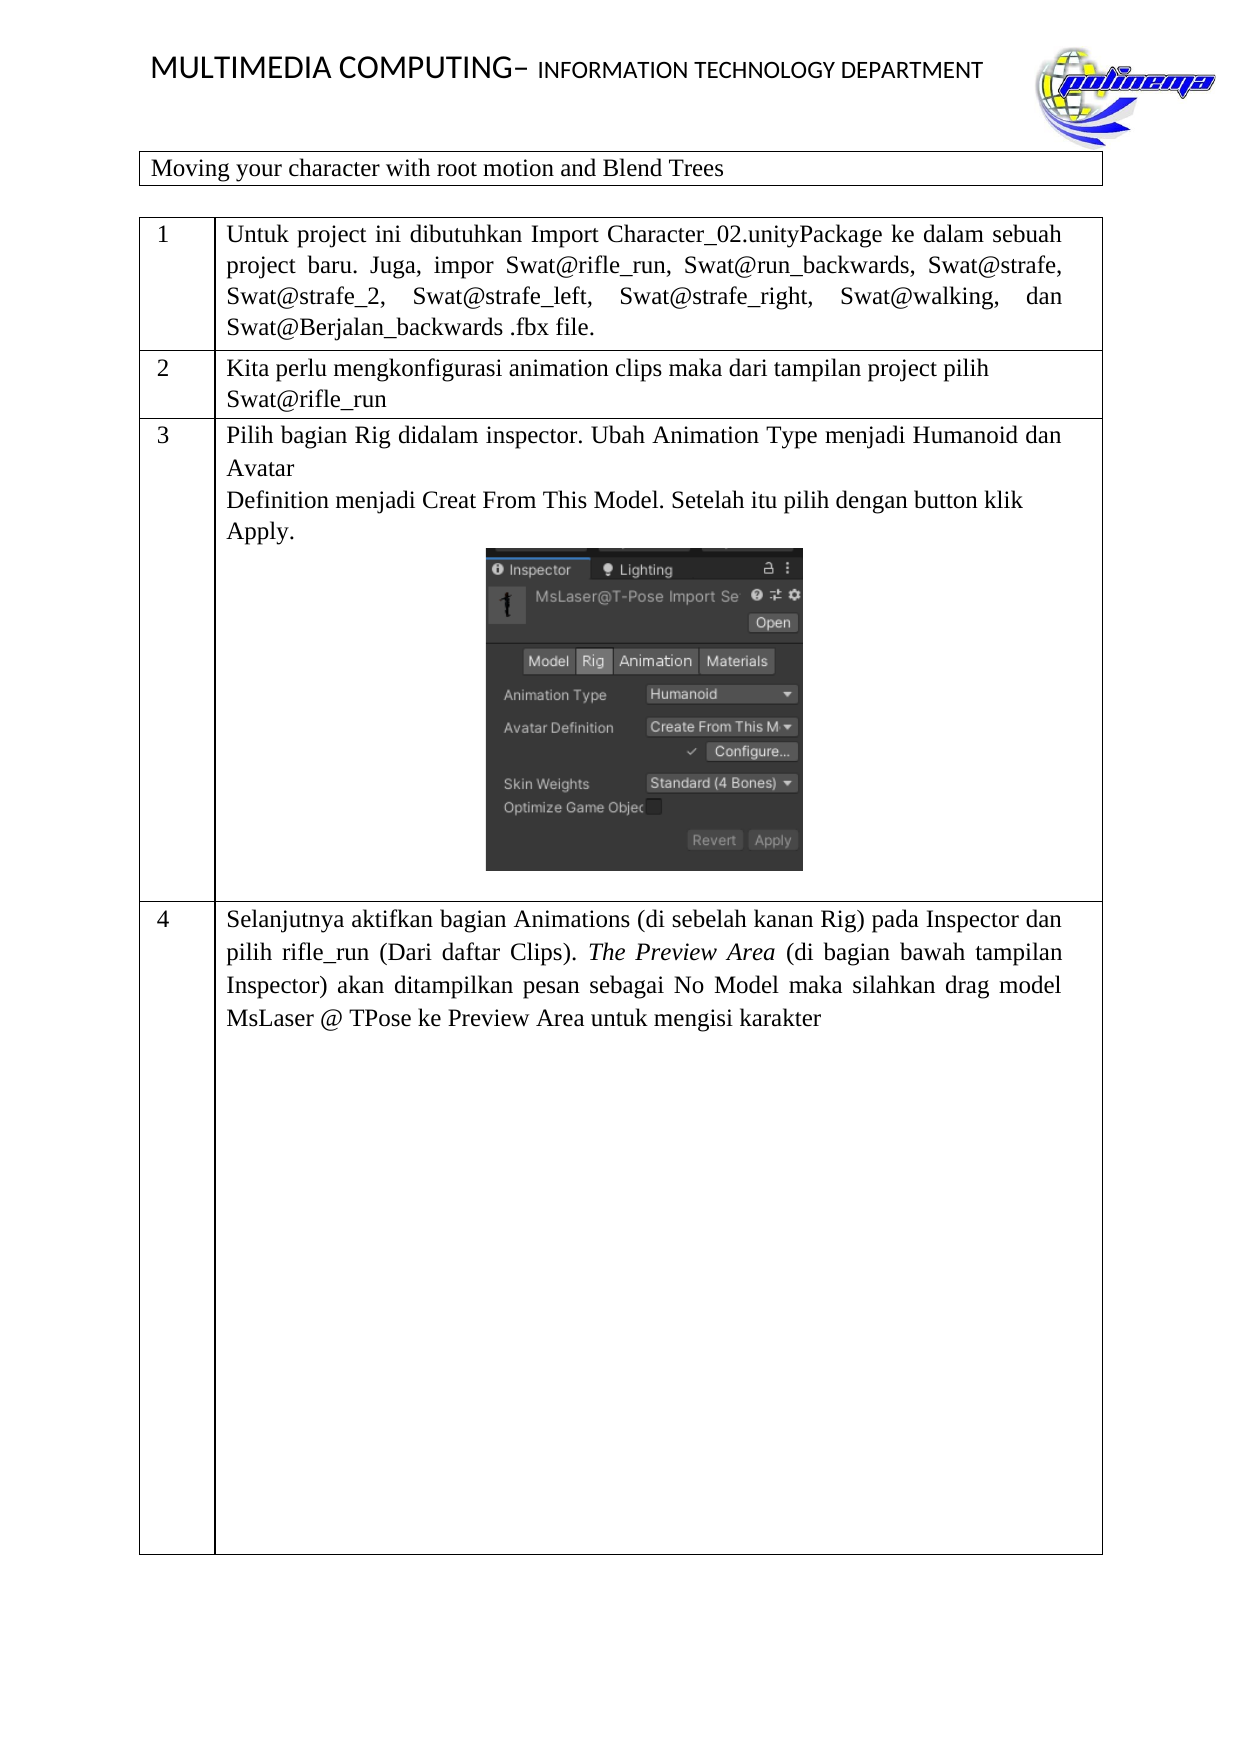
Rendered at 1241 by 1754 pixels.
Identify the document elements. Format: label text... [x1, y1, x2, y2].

table_cell 3 [140, 419, 214, 901]
table_header Moving your character with root motion and Blend Trees [140, 152, 1102, 185]
table_cell 4 [140, 902, 214, 1554]
table_cell Pilih bagian Rig didalam inspector. Ubah Animation Type menjadi Humanoid dan Avatar Definition menjadi Creat From This Model. Setelah itu pilih dengan button klik Apply. [216, 419, 1102, 901]
table_header Untuk project ini dibutuhkan Import Character_02.unityPackage ke dalam sebuah project baru. Juga, impor Swat@rifle_run, Swat@run_backwards, Swat@strafe, Swat@strafe_2, Swat@strafe_left, Swat@strafe_right, Swat@walking, dan Swat@Berjalan_backwards .fbx file. [216, 218, 1102, 350]
table_cell 2 [140, 351, 214, 417]
picture [1034, 46, 1216, 150]
table_cell Kita perlu mengkonfigurasi animation clips maka dari tampilan project pilih Swat@rifle_run [216, 351, 1102, 417]
picture [485, 548, 803, 871]
table_header 1 [140, 218, 214, 350]
